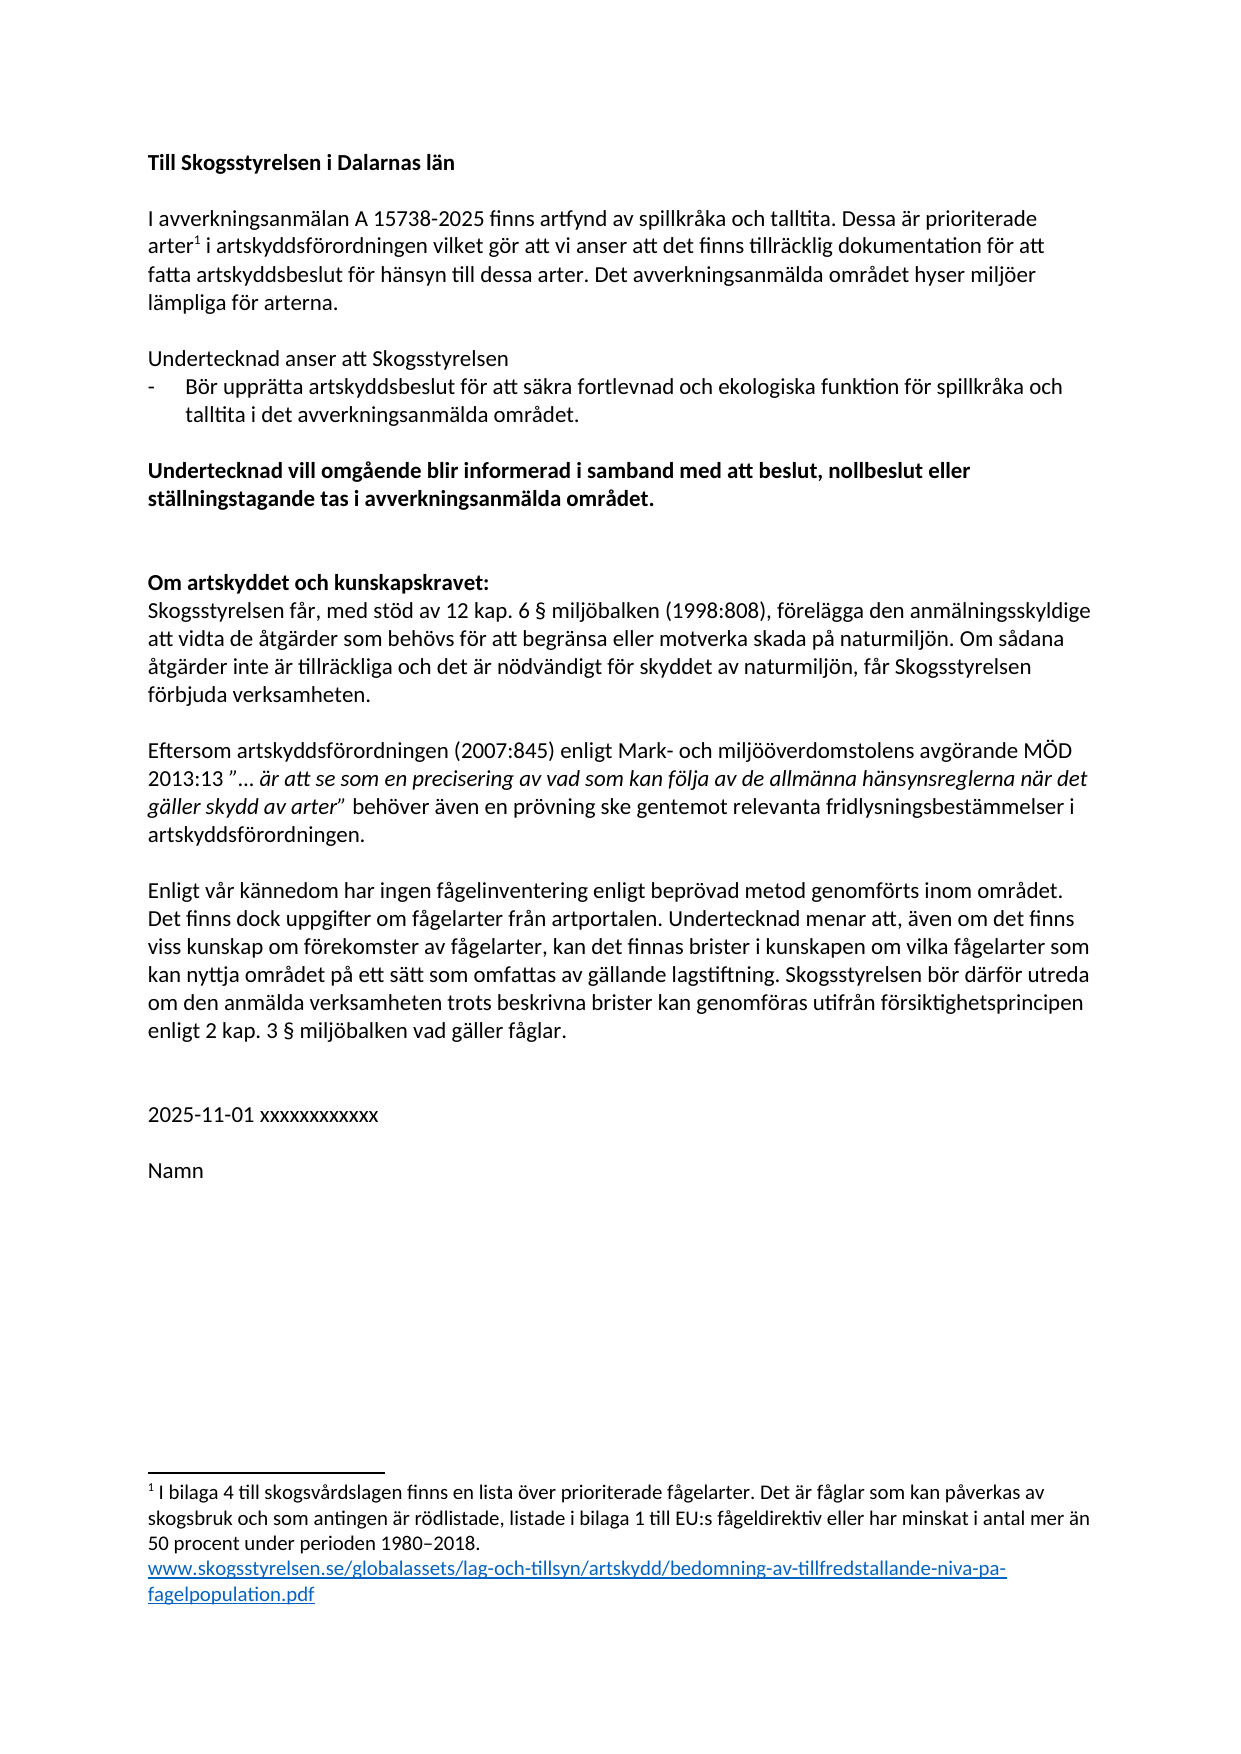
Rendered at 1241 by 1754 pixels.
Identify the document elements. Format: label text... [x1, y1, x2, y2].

text 2025-11-01 xxxxxxxxxxxx [148, 1100, 1093, 1128]
text I avverkningsanmälan A 15738-2025 finns artfynd av spillkråka och talltita. Dessa är prioriterade arter i artskyddsförordningen vilket gör att vi anser att det finns tillräcklig dokumentation för att fatta artskyddsbeslut för hänsyn till dessa arter. Det avverkningsanmälda området hyser miljöer lämpliga för arterna. [148, 204, 1093, 316]
text Till Skogsstyrelsen i Dalarnas län [148, 148, 1093, 176]
text Undertecknad vill omgående blir informerad i samband med att beslut, nollbeslut eller ställningstagande tas i avverkningsanmälda området. [148, 456, 1093, 512]
text Skogsstyrelsen får, med stöd av 12 kap. 6 § miljöbalken (1998:808), förelägga den anmälningsskyldige att vidta de åtgärder som behövs för att begränsa eller motverka skada på naturmiljön. Om sådana åtgärder inte är tillräckliga och det är nödvändigt för skyddet av naturmiljön, får Skogsstyrelsen förbjuda verksamheten. [148, 596, 1093, 708]
text Namn [148, 1156, 1093, 1184]
text Enligt vår kännedom har ingen fågelinventering enligt beprövad metod genomförts inom området. Det finns dock uppgifter om fågelarter från artportalen. Undertecknad menar att, även om det finns viss kunskap om förekomster av fågelarter, kan det finnas brister i kunskapen om vilka fågelarter som kan nyttja området på ett sätt som omfattas av gällande lagstiftning. Skogsstyrelsen bör därför utreda om den anmälda verksamheten trots beskrivna brister kan genomföras utifrån försiktighetsprincipen enligt 2 kap. 3 § miljöbalken vad gäller fåglar. [148, 876, 1093, 1044]
text Undertecknad anser att Skogsstyrelsen [148, 344, 1093, 372]
text gäller skydd av arter” behöver även en prövning ske gentemot relevanta fridlysningsbestämmelser i artskyddsförordningen. [148, 792, 1093, 848]
text Eftersom artskyddsförordningen (2007:845) enligt Mark- och miljööverdomstolens avgörande MÖD 2013:13 ”… är att se som en precisering av vad som kan följa av de allmänna hänsynsreglerna när det [148, 736, 1093, 792]
text Om artskyddet och kunskapskravet: [148, 568, 1093, 596]
list Bör upprätta artskyddsbeslut för att säkra fortlevnad och ekologiska funktion för spillkråka och talltita i det avverkningsanmälda området. [148, 372, 1093, 428]
